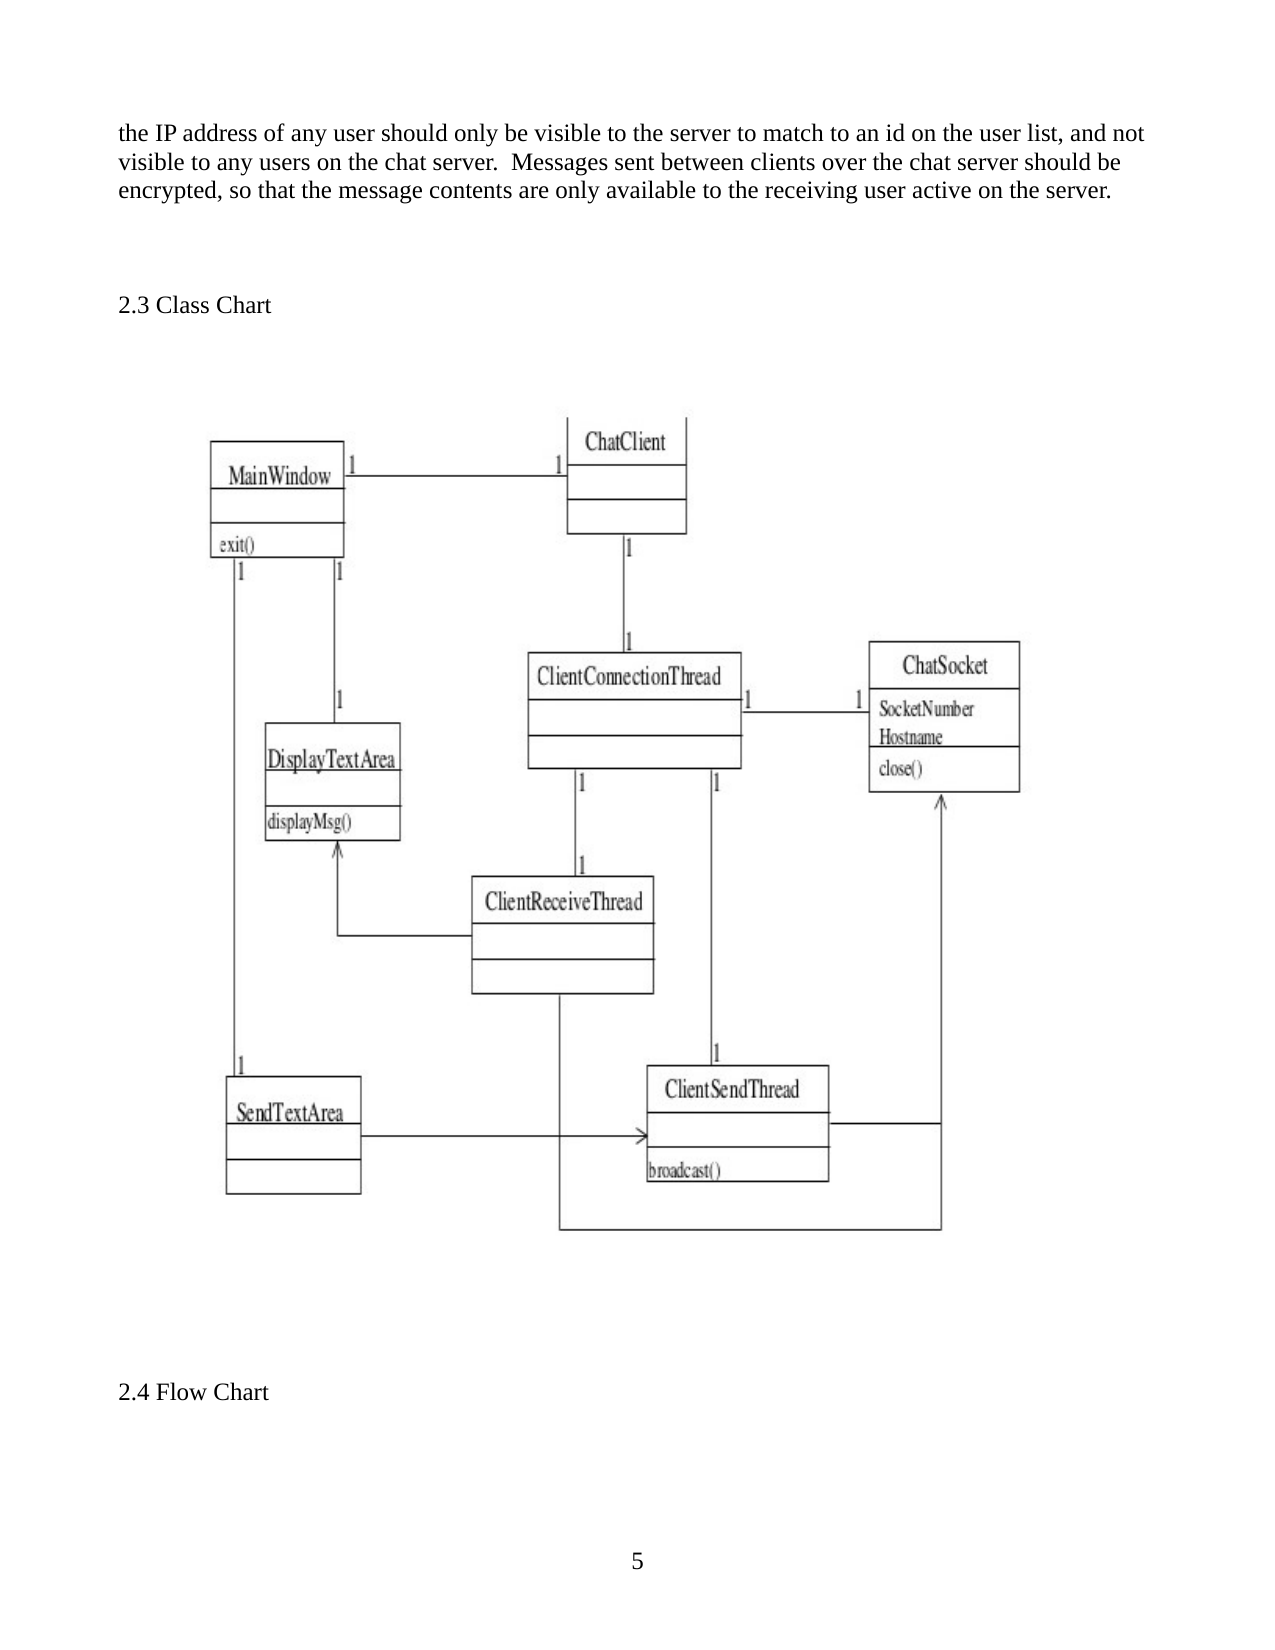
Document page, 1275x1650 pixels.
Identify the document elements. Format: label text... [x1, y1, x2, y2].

text 2.3 Class Chart [118, 291, 1157, 319]
picture [118, 319, 1079, 1378]
text 2.4 Flow Chart [118, 1377, 1157, 1406]
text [118, 118, 1157, 204]
